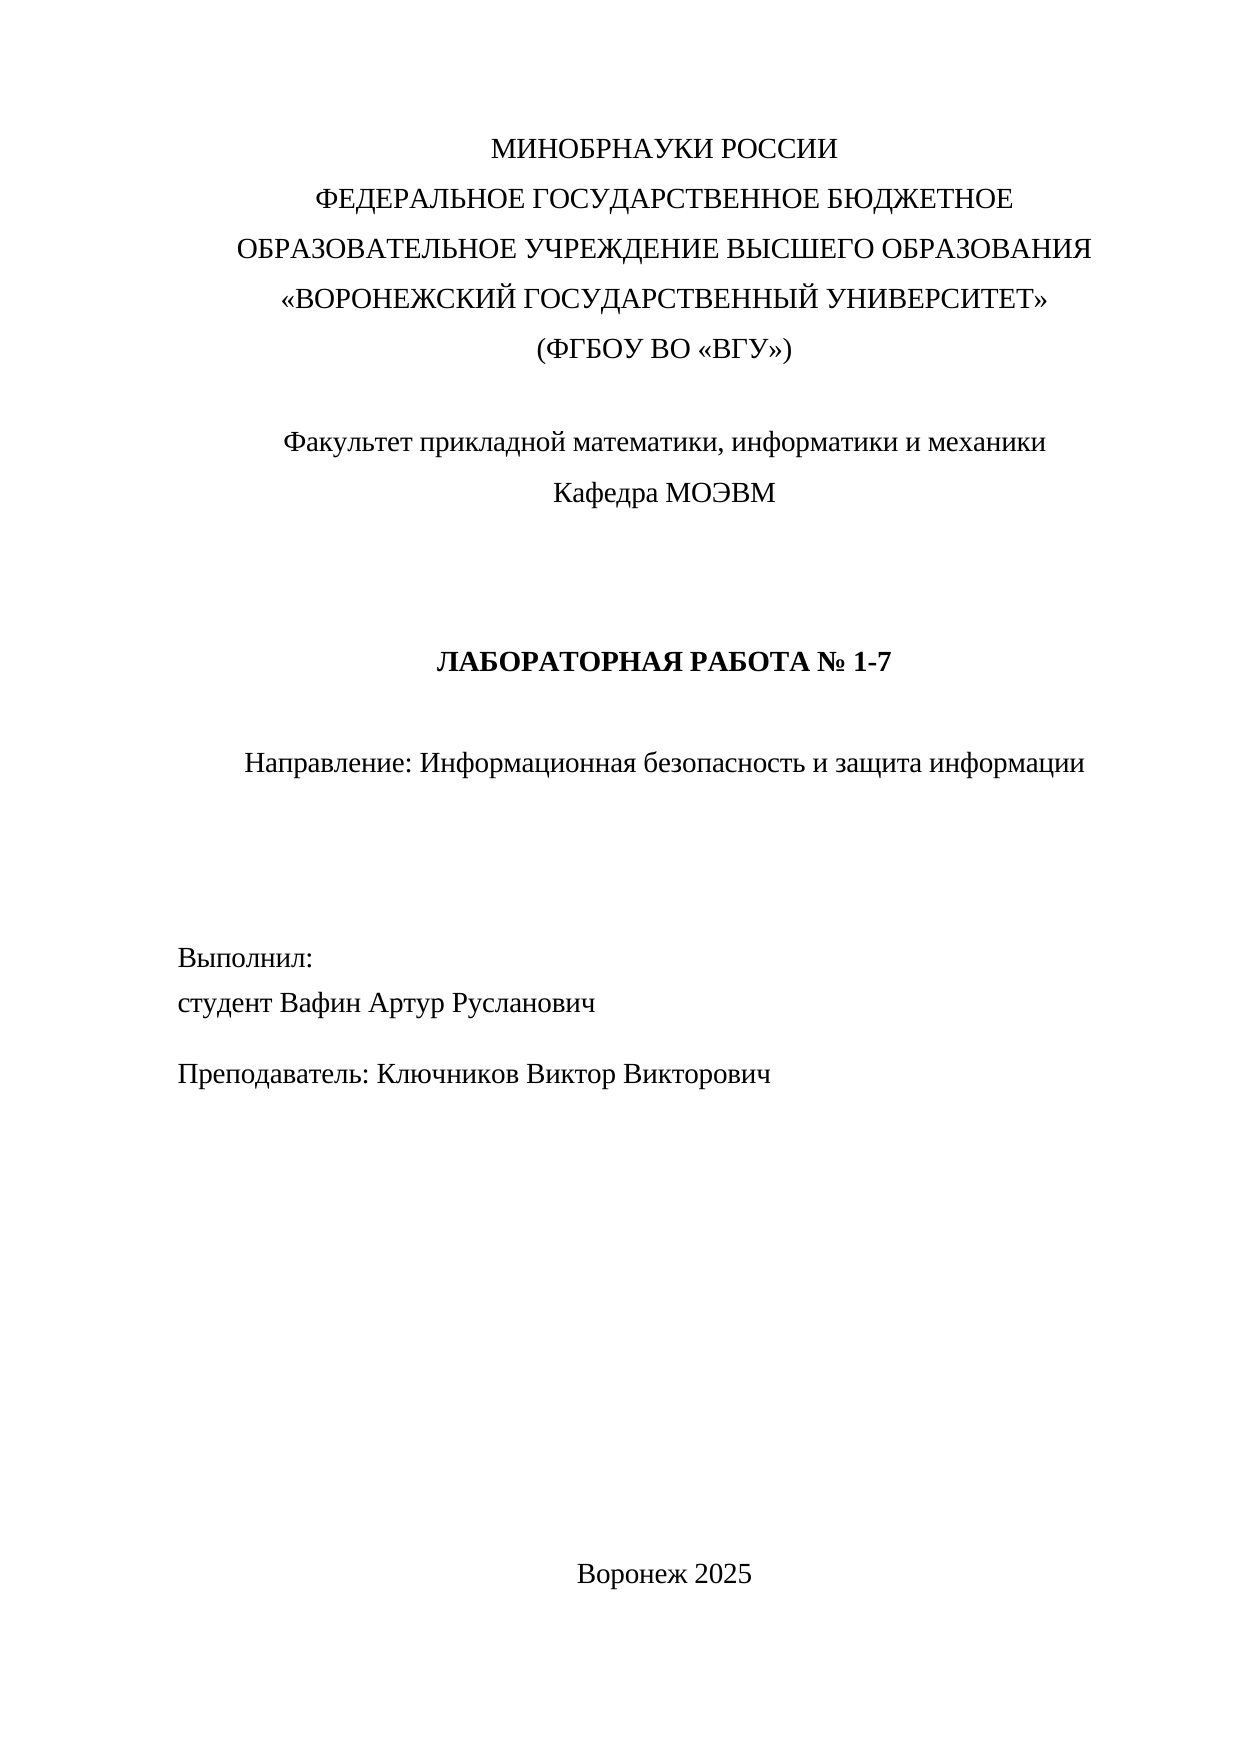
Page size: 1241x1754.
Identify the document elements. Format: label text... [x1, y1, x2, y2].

text Воронеж 2025 [177, 1562, 1152, 1589]
text Кафедра МОЭВМ [177, 462, 1152, 513]
text Выполнил: [177, 945, 1152, 972]
text студент Вафин Артур Русланович [177, 991, 1152, 1018]
text ФЕДЕРАЛЬНОЕ ГОСУДАРСТВЕННОЕ БЮДЖЕТНОЕ ОБРАЗОВАТЕЛЬНОЕ УЧРЕЖДЕНИЕ ВЫСШЕГО ОБРАЗОВАНИЯ «ВОРОНЕЖСКИЙ ГОСУДАРСТВЕННЫЙ УНИВЕРСИТЕТ» [177, 168, 1152, 318]
text Направление: Информационная безопасность и защита информации [177, 732, 1152, 782]
text ЛАБОРАТОРНАЯ РАБОТА № 1-7 [177, 629, 1152, 681]
text Факультет прикладной математики, информатики и механики [177, 411, 1152, 462]
text МИНОБРНАУКИ РОССИИ [177, 118, 1152, 168]
text Преподаватель: Ключников Виктор Викторович [177, 1043, 1135, 1093]
text (ФГБОУ ВО «ВГУ») [177, 318, 1152, 368]
